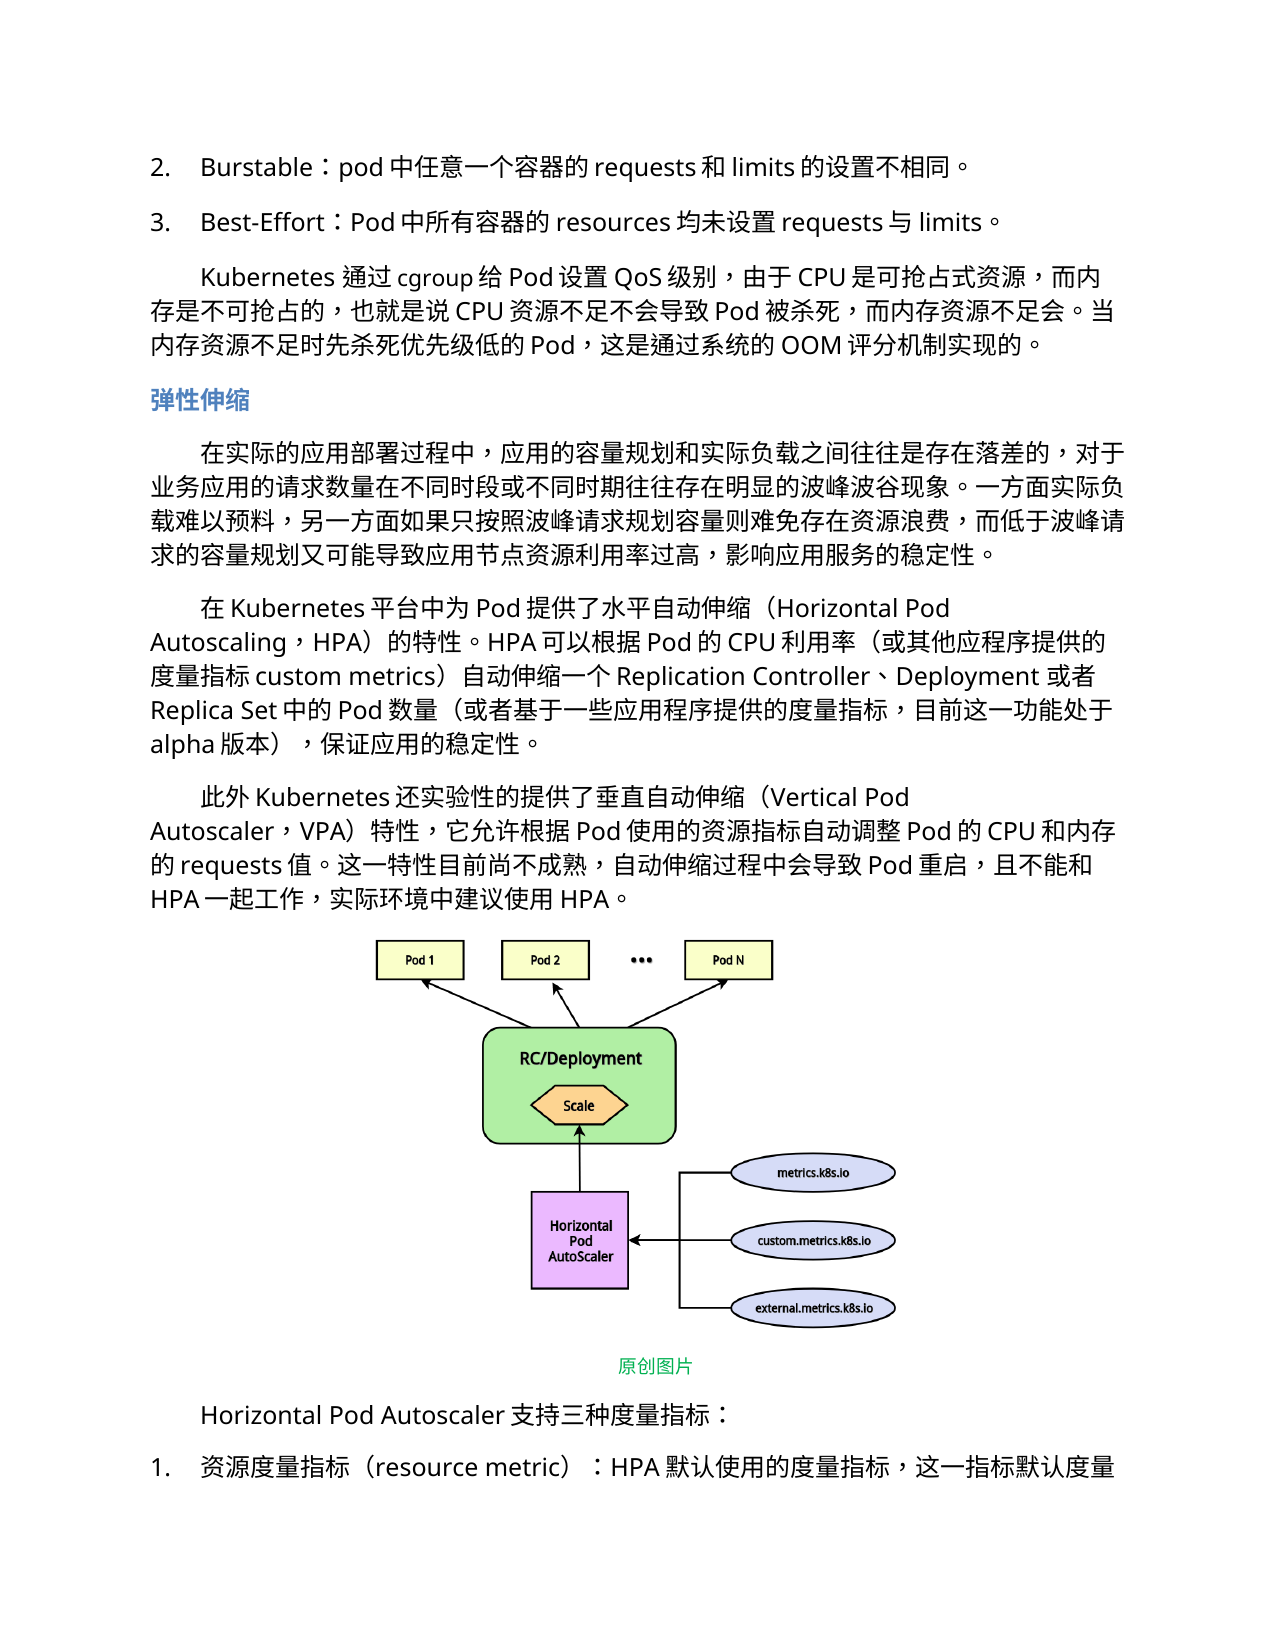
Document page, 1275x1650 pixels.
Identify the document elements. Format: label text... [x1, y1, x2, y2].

list 资源度量指标（resource metric）：HPA默认使用的度量指标，这一指标默认度量Pod的CPU利用率，另外也可以选择度量内存占用。 [150, 1450, 1125, 1484]
text 此外Kubernetes还实验性的提供了垂直自动伸缩（Vertical Pod Autoscaler，VPA）特性，它允许根据Pod使用的资源指标自动调整Pod的CPU和内存的requests值。这一特性目前尚不成熟，自动伸缩过程中会导致Pod重启，且不能和HPA一起工作，实际环境中建议使用HPA。 [150, 780, 1125, 916]
list Best-Effort：Pod中所有容器的resources均未设置requests与limits。 [150, 205, 1125, 239]
list Burstable：pod中任意一个容器的requests和limits的设置不相同。 [150, 150, 1125, 184]
text Horizontal Pod Autoscaler支持三种度量指标： [150, 1397, 1125, 1431]
text Kubernetes 通过cgroup给Pod设置QoS级别，由于CPU是可抢占式资源，而内存是不可抢占的，也就是说CPU资源不足不会导致Pod被杀死，而内存资源不足会。当内存资源不足时先杀死优先级低的Pod，这是通过系统的OOM评分机制实现的。 [150, 260, 1125, 362]
text 在实际的应用部署过程中，应用的容量规划和实际负载之间往往是存在落差的，对于业务应用的请求数量在不同时段或不同时期往往存在明显的波峰波谷现象。一方面实际负载难以预料，另一方面如果只按照波峰请求规划容量则难免存在资源浪费，而低于波峰请求的容量规划又可能导致应用节点资源利用率过高，影响应用服务的稳定性。 [150, 436, 1125, 572]
text 在Kubernetes平台中为Pod提供了水平自动伸缩（Horizontal Pod Autoscaling，HPA）的特性。HPA可以根据Pod的CPU利用率（或其他应程序提供的度量指标custom metrics）自动伸缩一个Replication Controller、Deployment 或者Replica Set中的Pod数量（或者基于一些应用程序提供的度量指标，目前这一功能处于alpha版本），保证应用的稳定性。 [150, 591, 1125, 761]
picture [372, 934, 903, 1331]
text 原创图片 [150, 1351, 1125, 1378]
subtitle 弹性伸缩 [150, 383, 1125, 417]
